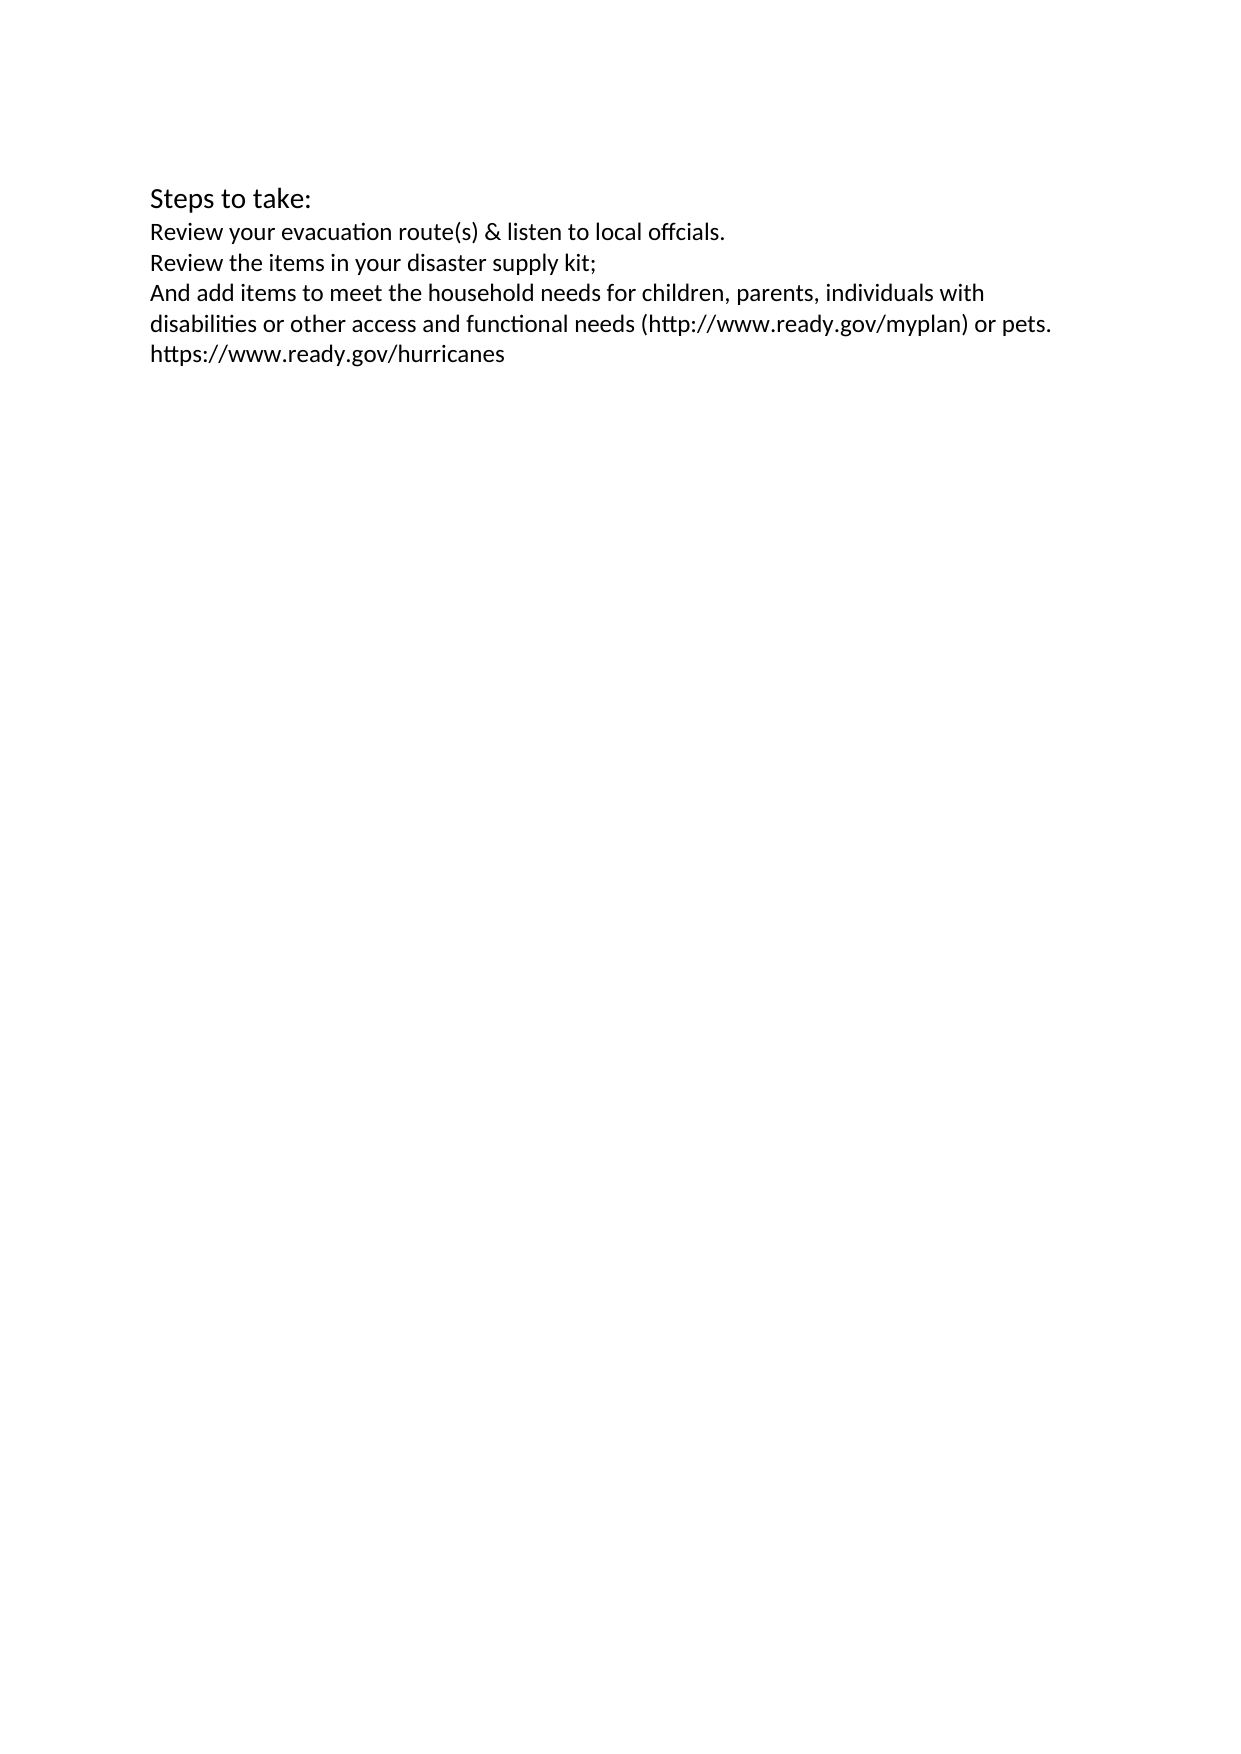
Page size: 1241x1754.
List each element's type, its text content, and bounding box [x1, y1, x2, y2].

text Steps to take: [150, 181, 1090, 216]
text Review the items in your disaster supply kit; [150, 247, 1090, 277]
text And add items to meet the household needs for children, parents, individuals with disabilities or other access and functional needs (http://www.ready.gov/myplan) or pets. [150, 277, 1090, 338]
text https://www.ready.gov/hurricanes [150, 338, 1090, 369]
text Review your evacuation route(s) & listen to local offcials. [150, 216, 1090, 247]
